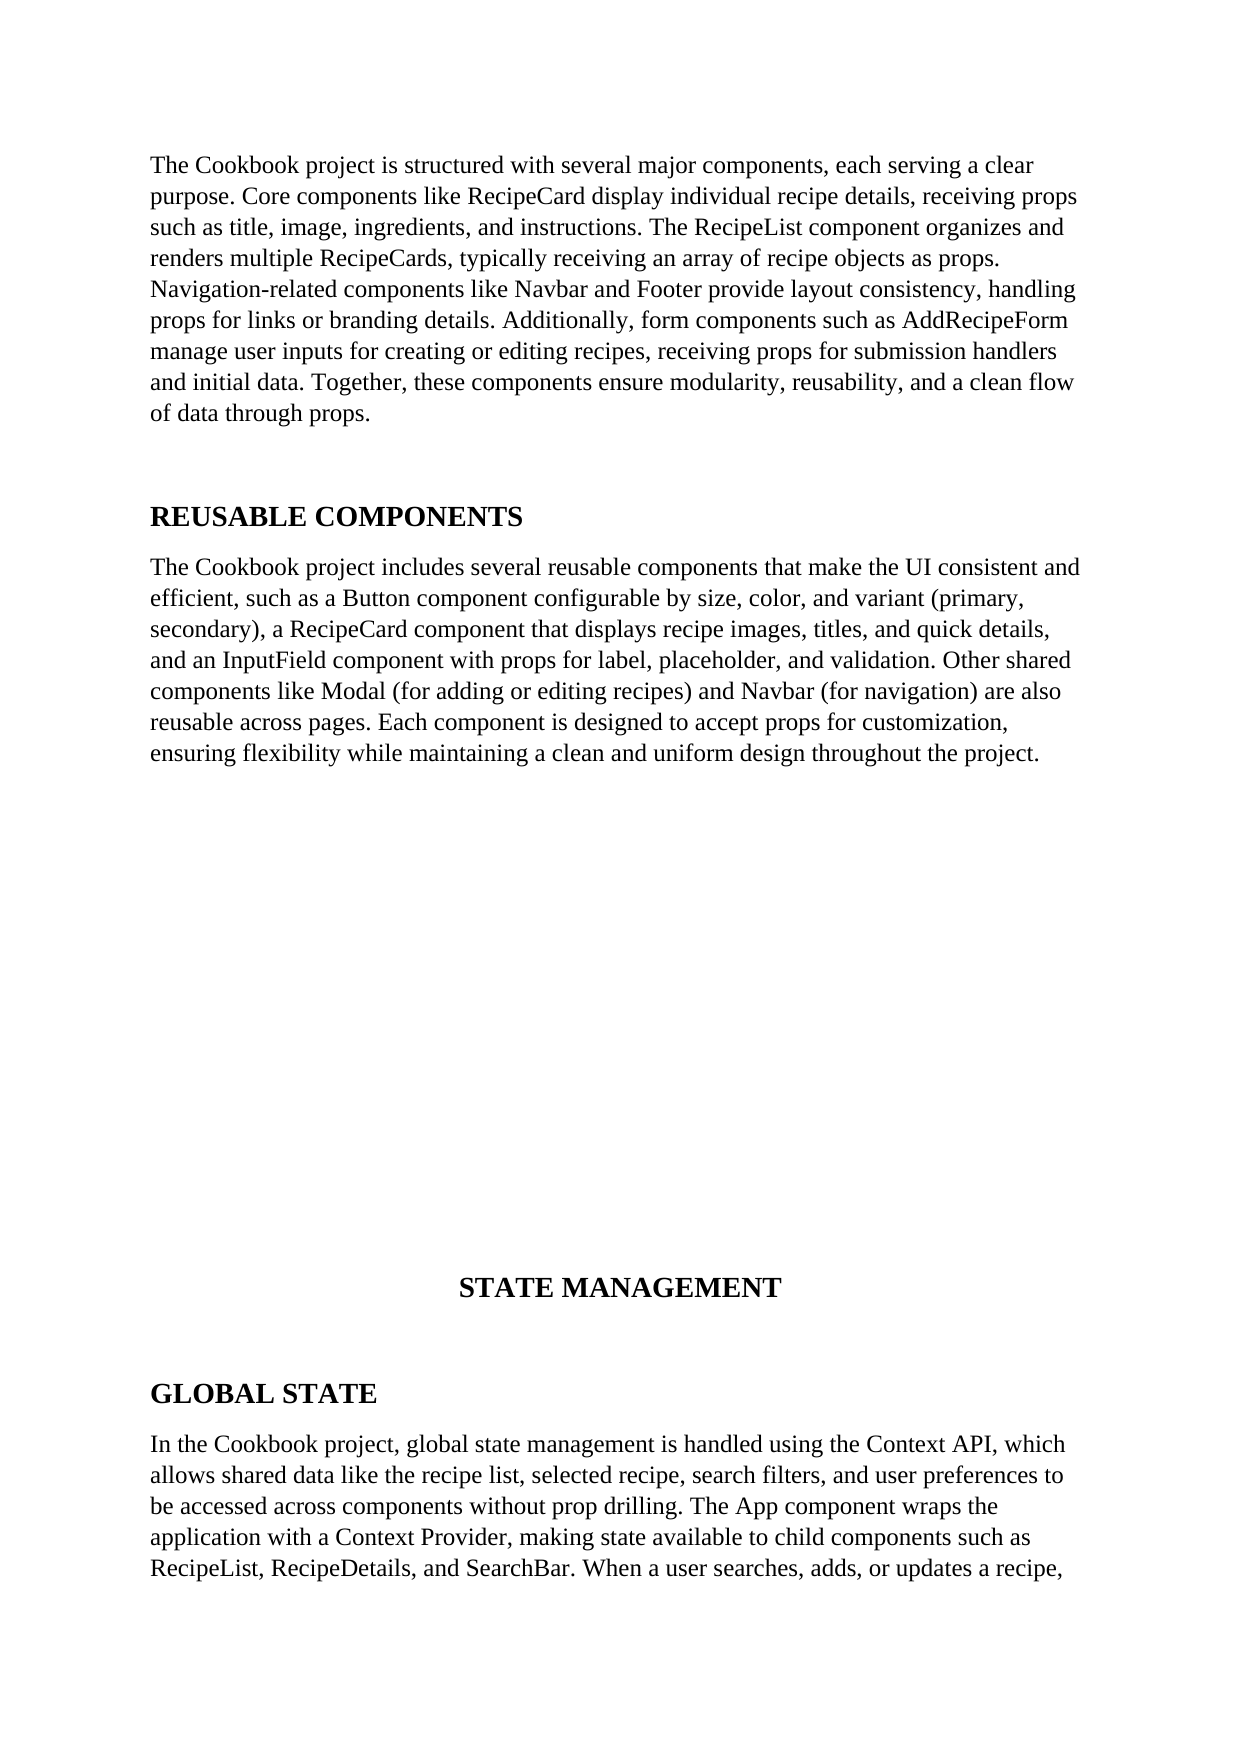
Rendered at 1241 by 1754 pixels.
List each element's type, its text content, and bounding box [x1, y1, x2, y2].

text GLOBAL STATE [150, 1376, 1090, 1409]
text The Cookbook project is structured with several major components, each serving a clear purpose. Core components like RecipeCard display individual recipe details, receiving props such as title, image, ingredients, and instructions. The RecipeList component organizes and renders multiple RecipeCards, typically receiving an array of recipe objects as props. Navigation-related components like Navbar and Footer provide layout consistency, handling props for links or branding details. Additionally, form components such as AddRecipeForm manage user inputs for creating or editing recipes, receiving props for submission handlers and initial data. Together, these components ensure modularity, reusability, and a clean flow of data through props. [150, 150, 1090, 427]
text The Cookbook project includes several reusable components that make the UI consistent and efficient, such as a Button component configurable by size, color, and variant (primary, secondary), a RecipeCard component that displays recipe images, titles, and quick details, and an InputField component with props for label, placeholder, and validation. Other shared components like Modal (for adding or editing recipes) and Navbar (for navigation) are also reusable across pages. Each component is designed to accept props for customization, ensuring flexibility while maintaining a clean and uniform design throughout the project. [150, 552, 1090, 767]
text STATE MANAGEMENT [150, 1270, 1090, 1304]
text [150, 1429, 1090, 1582]
text REUSABLE COMPONENTS [150, 499, 1090, 532]
